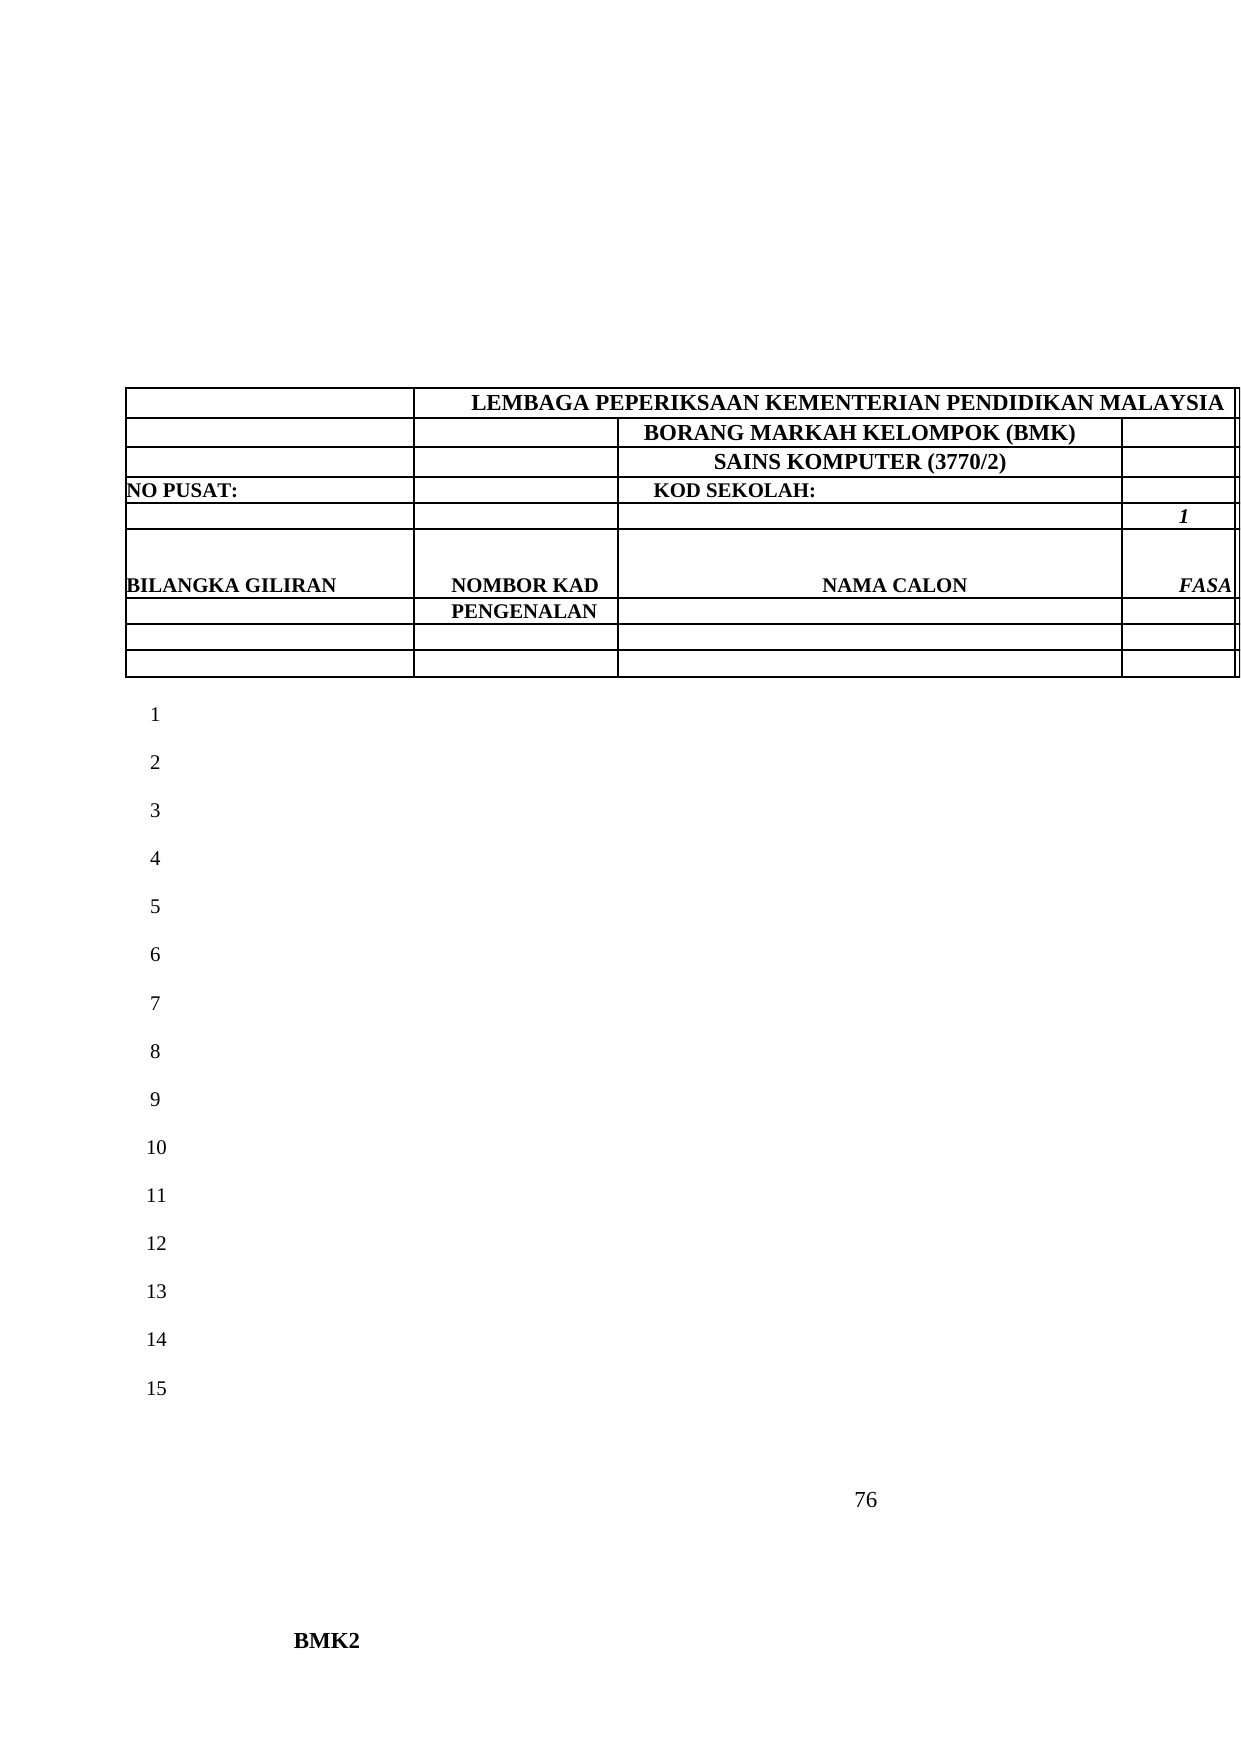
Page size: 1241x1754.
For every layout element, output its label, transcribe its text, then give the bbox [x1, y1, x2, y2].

text 76 [854, 1486, 1103, 1512]
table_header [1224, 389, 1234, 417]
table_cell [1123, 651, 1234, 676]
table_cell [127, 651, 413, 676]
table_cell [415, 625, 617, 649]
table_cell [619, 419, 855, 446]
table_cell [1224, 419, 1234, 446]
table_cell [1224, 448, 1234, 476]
text 2 [150, 750, 1103, 774]
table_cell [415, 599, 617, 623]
text 14 [146, 1327, 1103, 1351]
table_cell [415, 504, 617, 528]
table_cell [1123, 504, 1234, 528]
text 10 [146, 1135, 1103, 1159]
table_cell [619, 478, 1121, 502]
text 15 [146, 1375, 1103, 1399]
picture [855, 381, 1224, 480]
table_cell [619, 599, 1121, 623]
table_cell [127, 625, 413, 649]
text 5 [150, 894, 1103, 918]
text 9 [150, 1087, 1103, 1111]
text 1 [150, 702, 1103, 726]
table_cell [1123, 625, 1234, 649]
text 11 [146, 1183, 1103, 1207]
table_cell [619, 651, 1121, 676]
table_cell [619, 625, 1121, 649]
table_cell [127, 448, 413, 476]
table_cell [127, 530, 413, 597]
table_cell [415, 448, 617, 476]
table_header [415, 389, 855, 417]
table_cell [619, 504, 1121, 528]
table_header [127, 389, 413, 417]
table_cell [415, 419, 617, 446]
text 6 [150, 942, 1103, 966]
text 13 [146, 1279, 1103, 1303]
text 7 [150, 990, 1103, 1014]
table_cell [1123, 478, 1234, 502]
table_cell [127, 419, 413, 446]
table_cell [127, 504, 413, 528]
text 8 [150, 1038, 1103, 1063]
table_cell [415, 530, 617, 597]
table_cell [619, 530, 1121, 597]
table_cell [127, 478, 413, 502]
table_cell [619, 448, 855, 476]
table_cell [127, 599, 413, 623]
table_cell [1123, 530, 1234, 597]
text 3 [150, 798, 1103, 822]
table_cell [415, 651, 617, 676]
text 4 [150, 846, 1103, 870]
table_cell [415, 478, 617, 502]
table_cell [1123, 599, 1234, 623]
text 12 [146, 1231, 1103, 1255]
text BMK2 [294, 1627, 1103, 1653]
